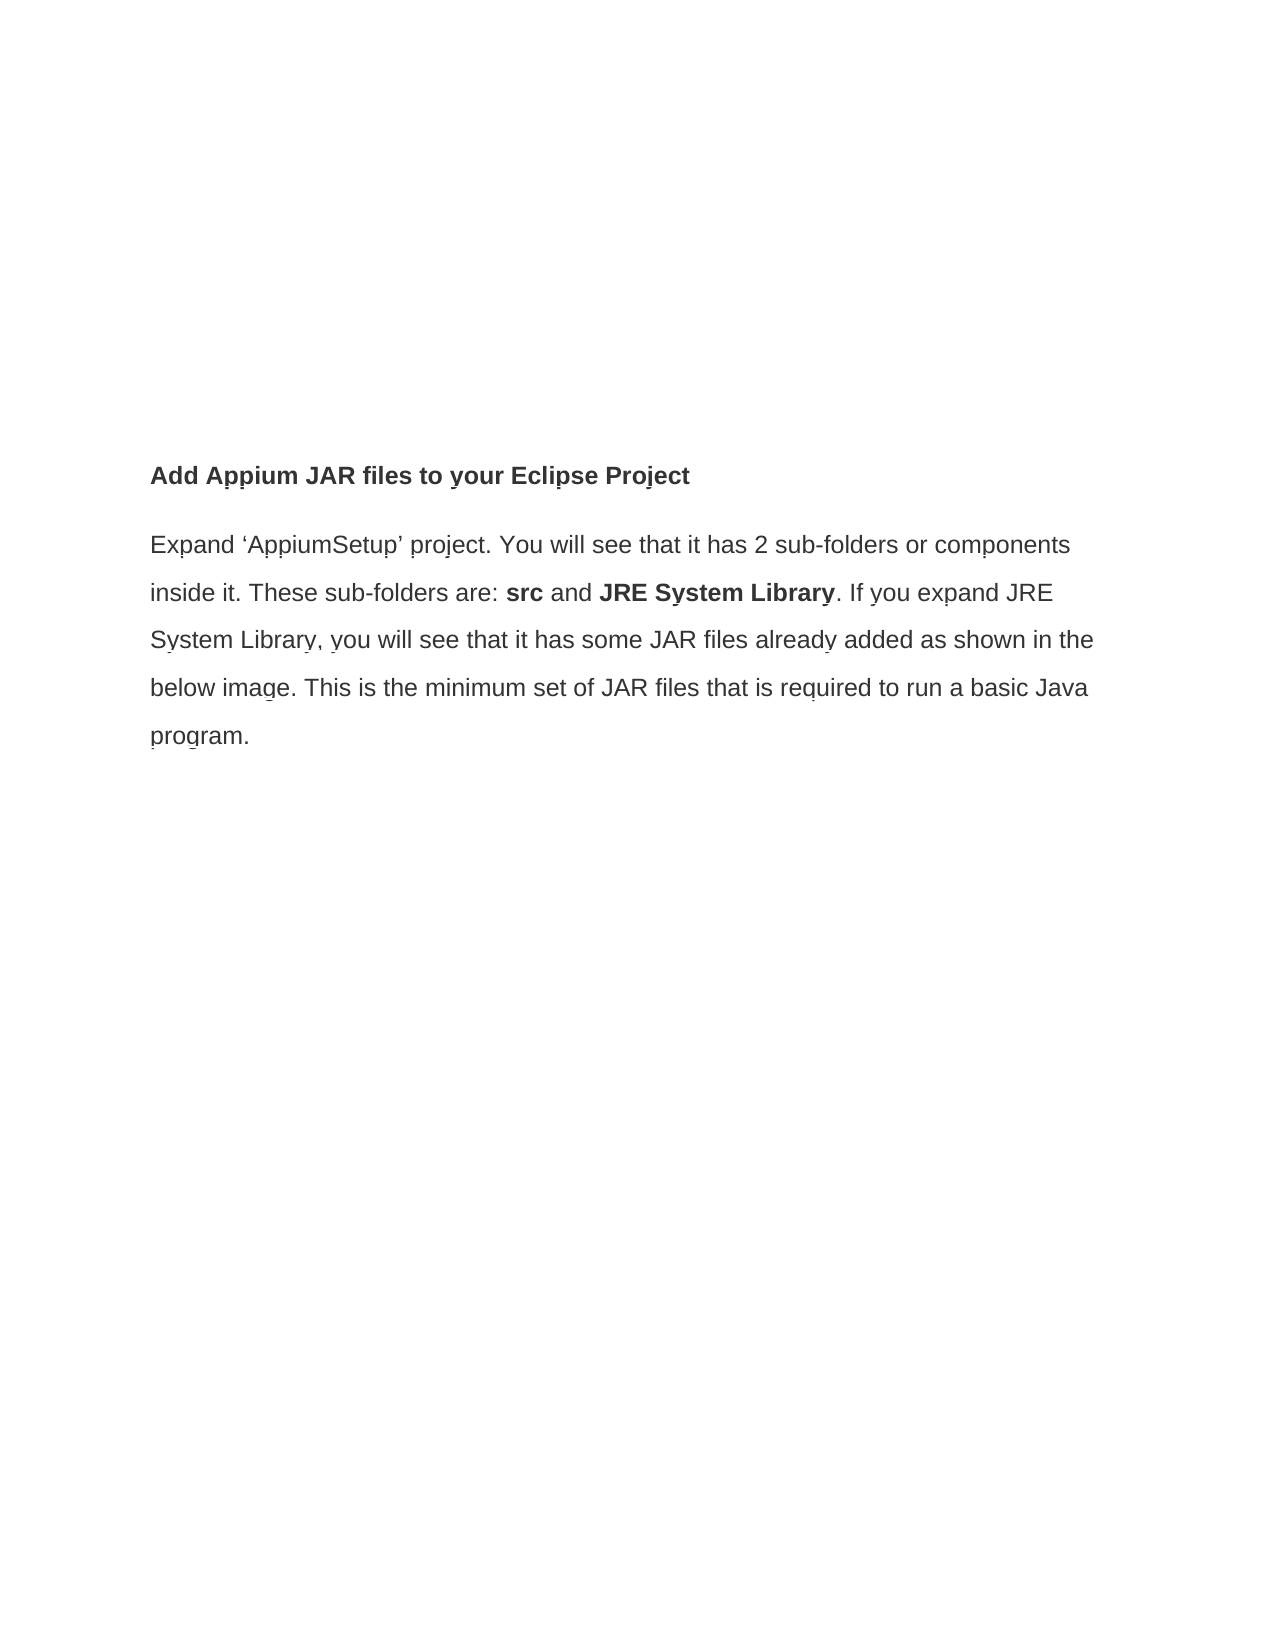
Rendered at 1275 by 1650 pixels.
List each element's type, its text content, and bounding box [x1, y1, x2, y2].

text Expand ‘AppiumSetup’ project. You will see that it has 2 sub-folders or components inside it. These sub-folders are: src and JRE System Library. If you expand JRE System Library, you will see that it has some JAR files already added as shown in the below image. This is the minimum set of JAR files that is required to run a basic Java program. [150, 510, 1125, 750]
text Add Appium JAR files to your Eclipse Project [150, 400, 1125, 489]
